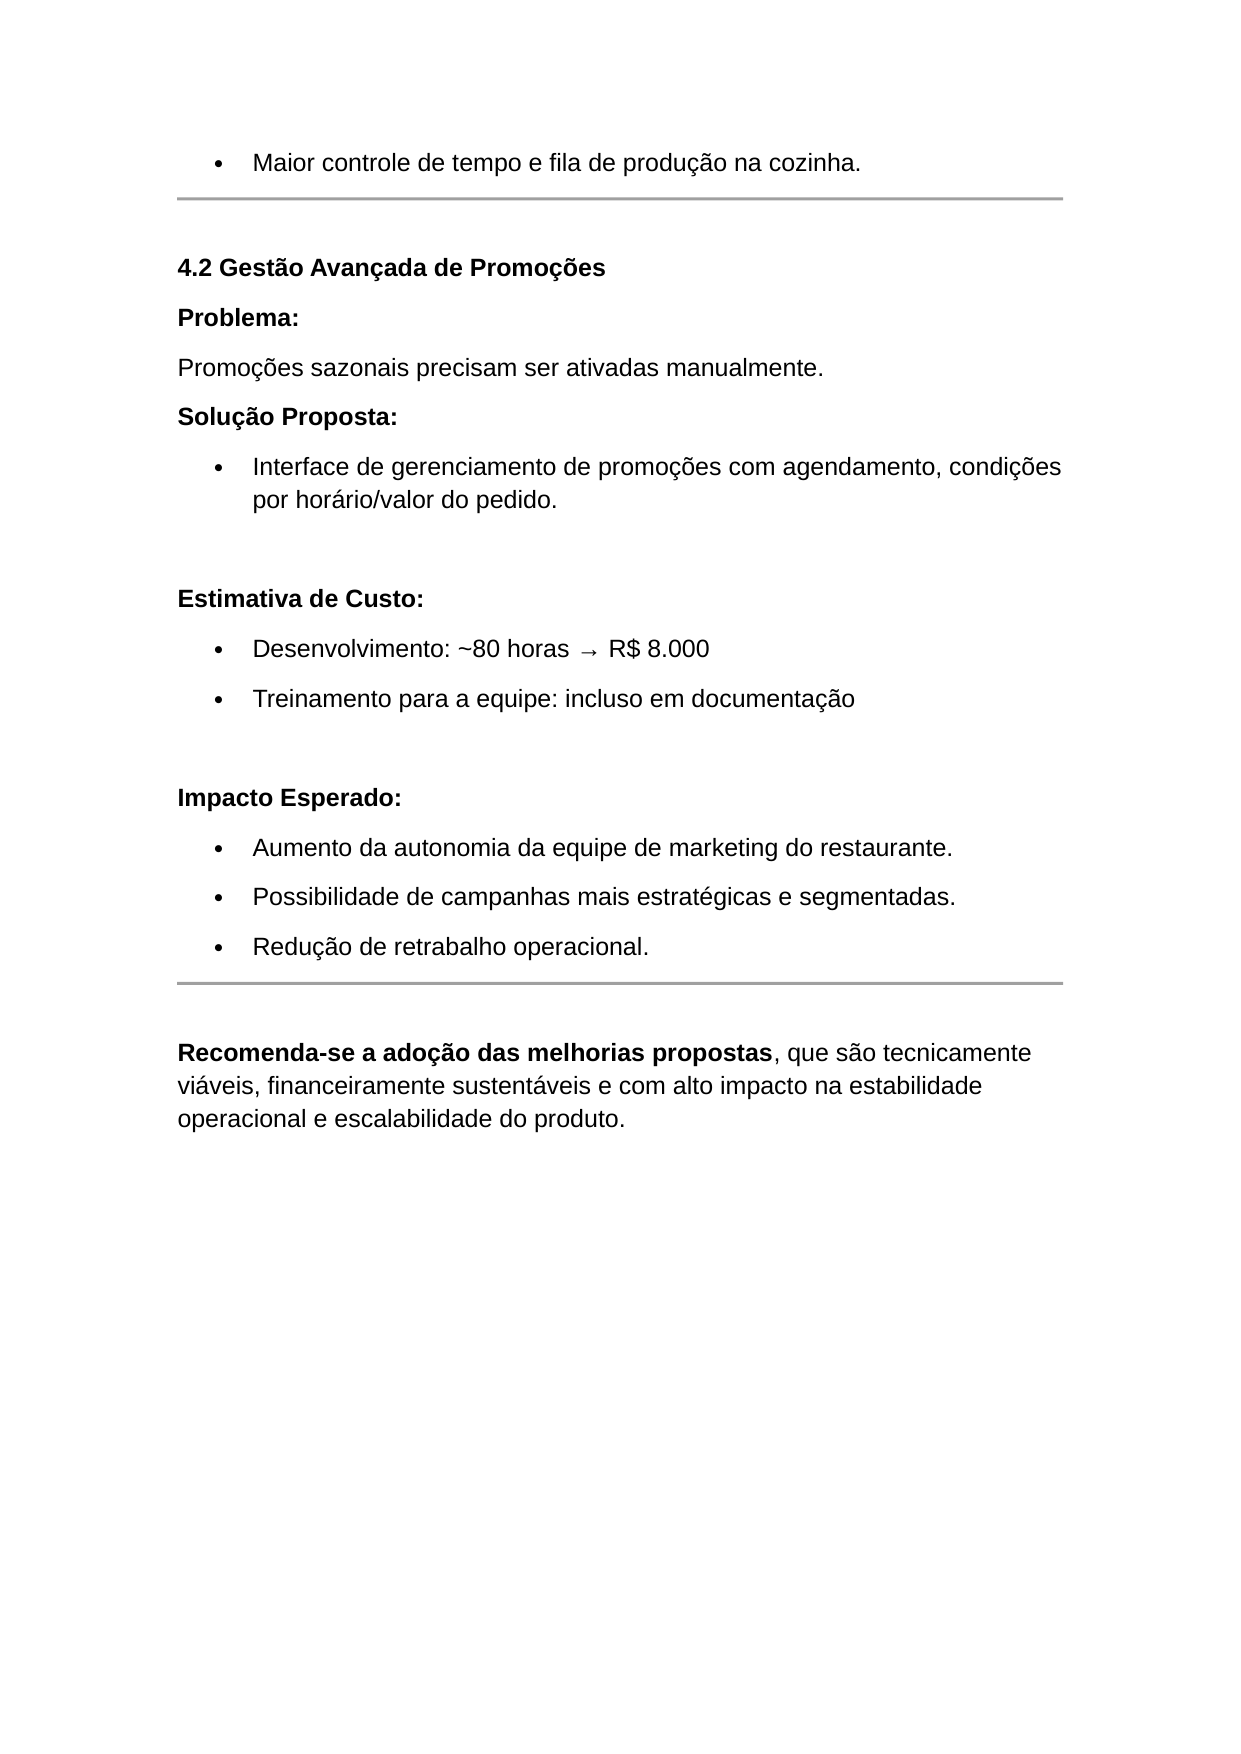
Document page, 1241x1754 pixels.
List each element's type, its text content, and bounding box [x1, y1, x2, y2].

list Maior controle de tempo e fila de produção na cozinha. [215, 148, 1063, 176]
list Treinamento para a equipe: incluso em documentação [215, 684, 1063, 712]
list Possibilidade de campanhas mais estratégicas e segmentadas. [215, 882, 1063, 911]
text Recomenda-se a adoção das melhorias propostas, que são tecnicamente viáveis, financeiramente sustentáveis e com alto impacto na estabilidade operacional e escalabilidade do produto. [177, 1038, 1063, 1132]
list Aumento da autonomia da equipe de marketing do restaurante. [215, 833, 1063, 861]
text 4.2 Gestão Avançada de Promoções [177, 253, 1063, 282]
list Redução de retrabalho operacional. [215, 932, 1063, 961]
list Desenvolvimento: ~80 horas → R$ 8.000 [215, 634, 1063, 663]
text Problema: [177, 303, 1063, 332]
list Interface de gerenciamento de promoções com agendamento, condições por horário/valor do pedido. [215, 452, 1063, 514]
text Impacto Esperado: [177, 783, 1063, 812]
text Estimativa de Custo: [177, 584, 1063, 613]
text Promoções sazonais precisam ser ativadas manualmente. [177, 352, 1063, 381]
text Solução Proposta: [177, 402, 1063, 431]
